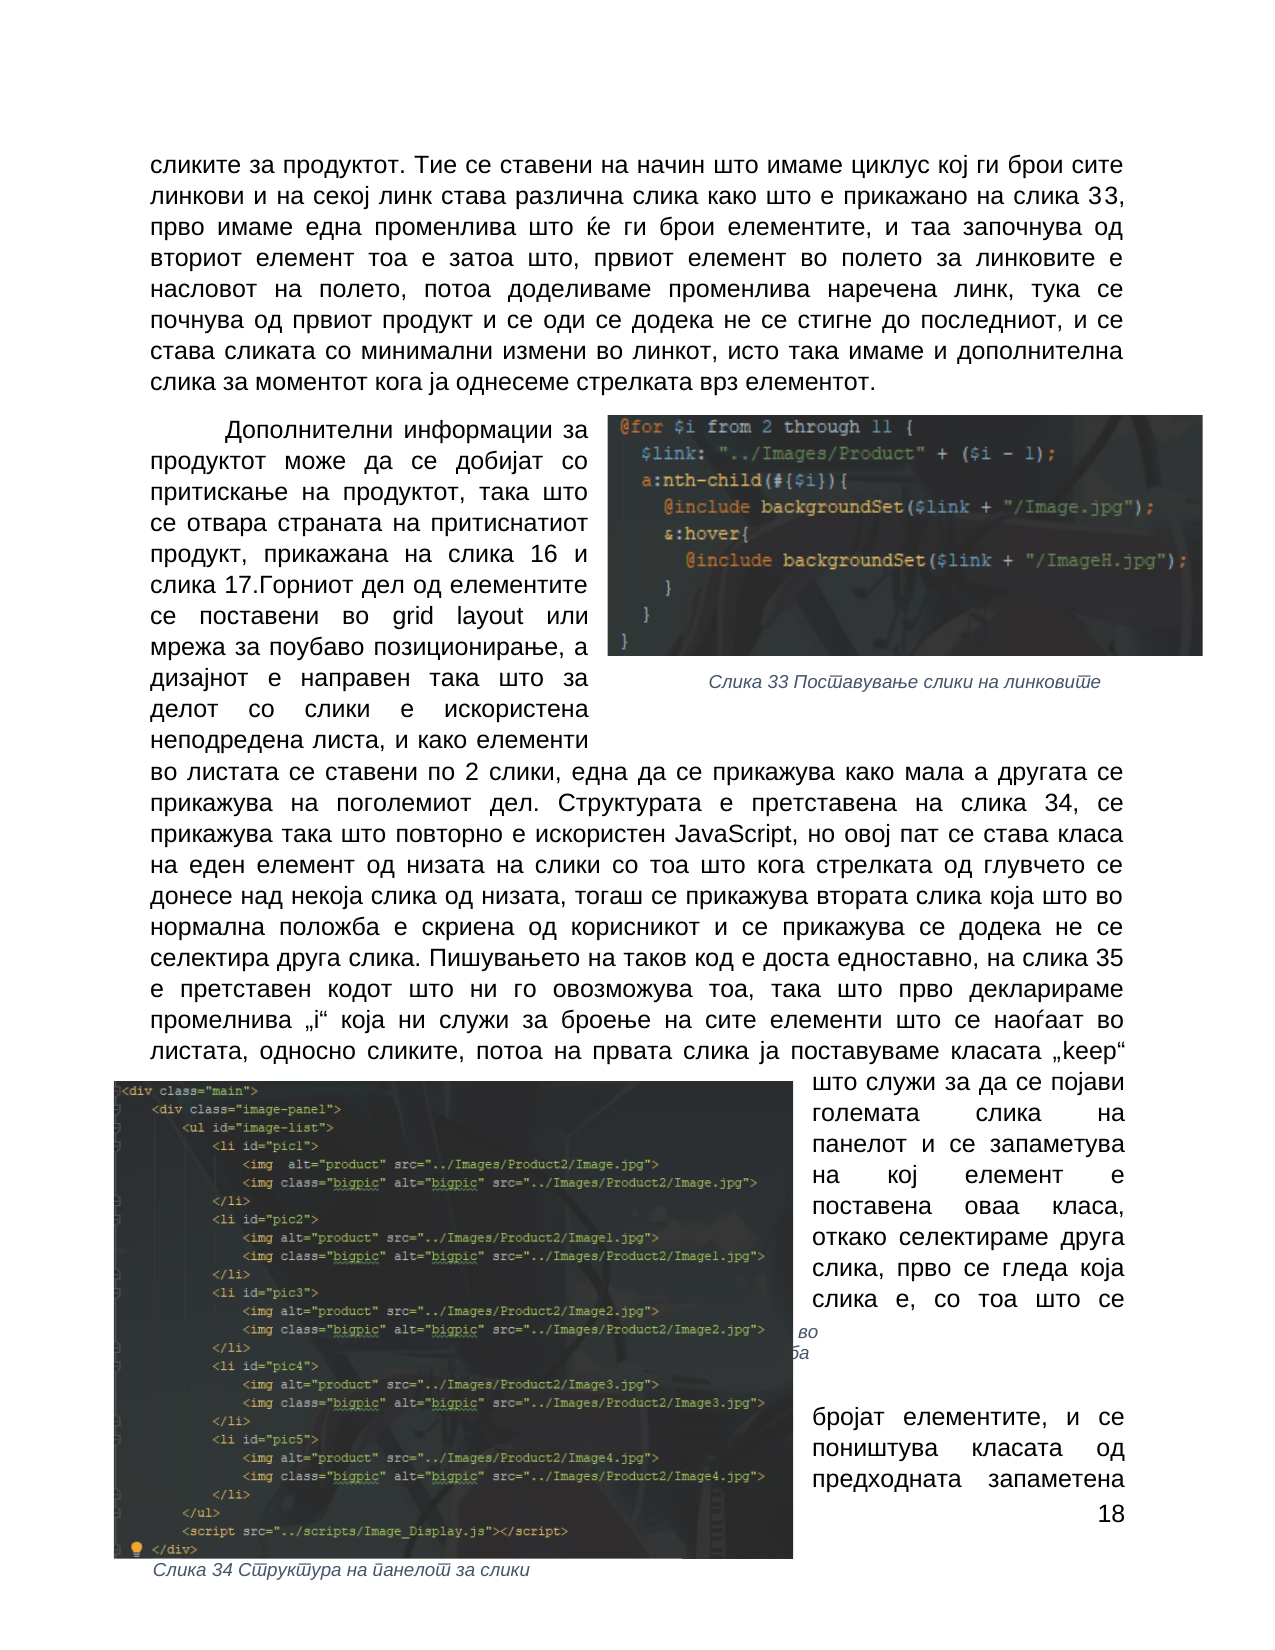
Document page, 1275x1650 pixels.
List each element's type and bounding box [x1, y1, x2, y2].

picture [607, 415, 1203, 656]
text [150, 150, 1125, 396]
text [150, 415, 1125, 1492]
picture [113, 1081, 794, 1559]
